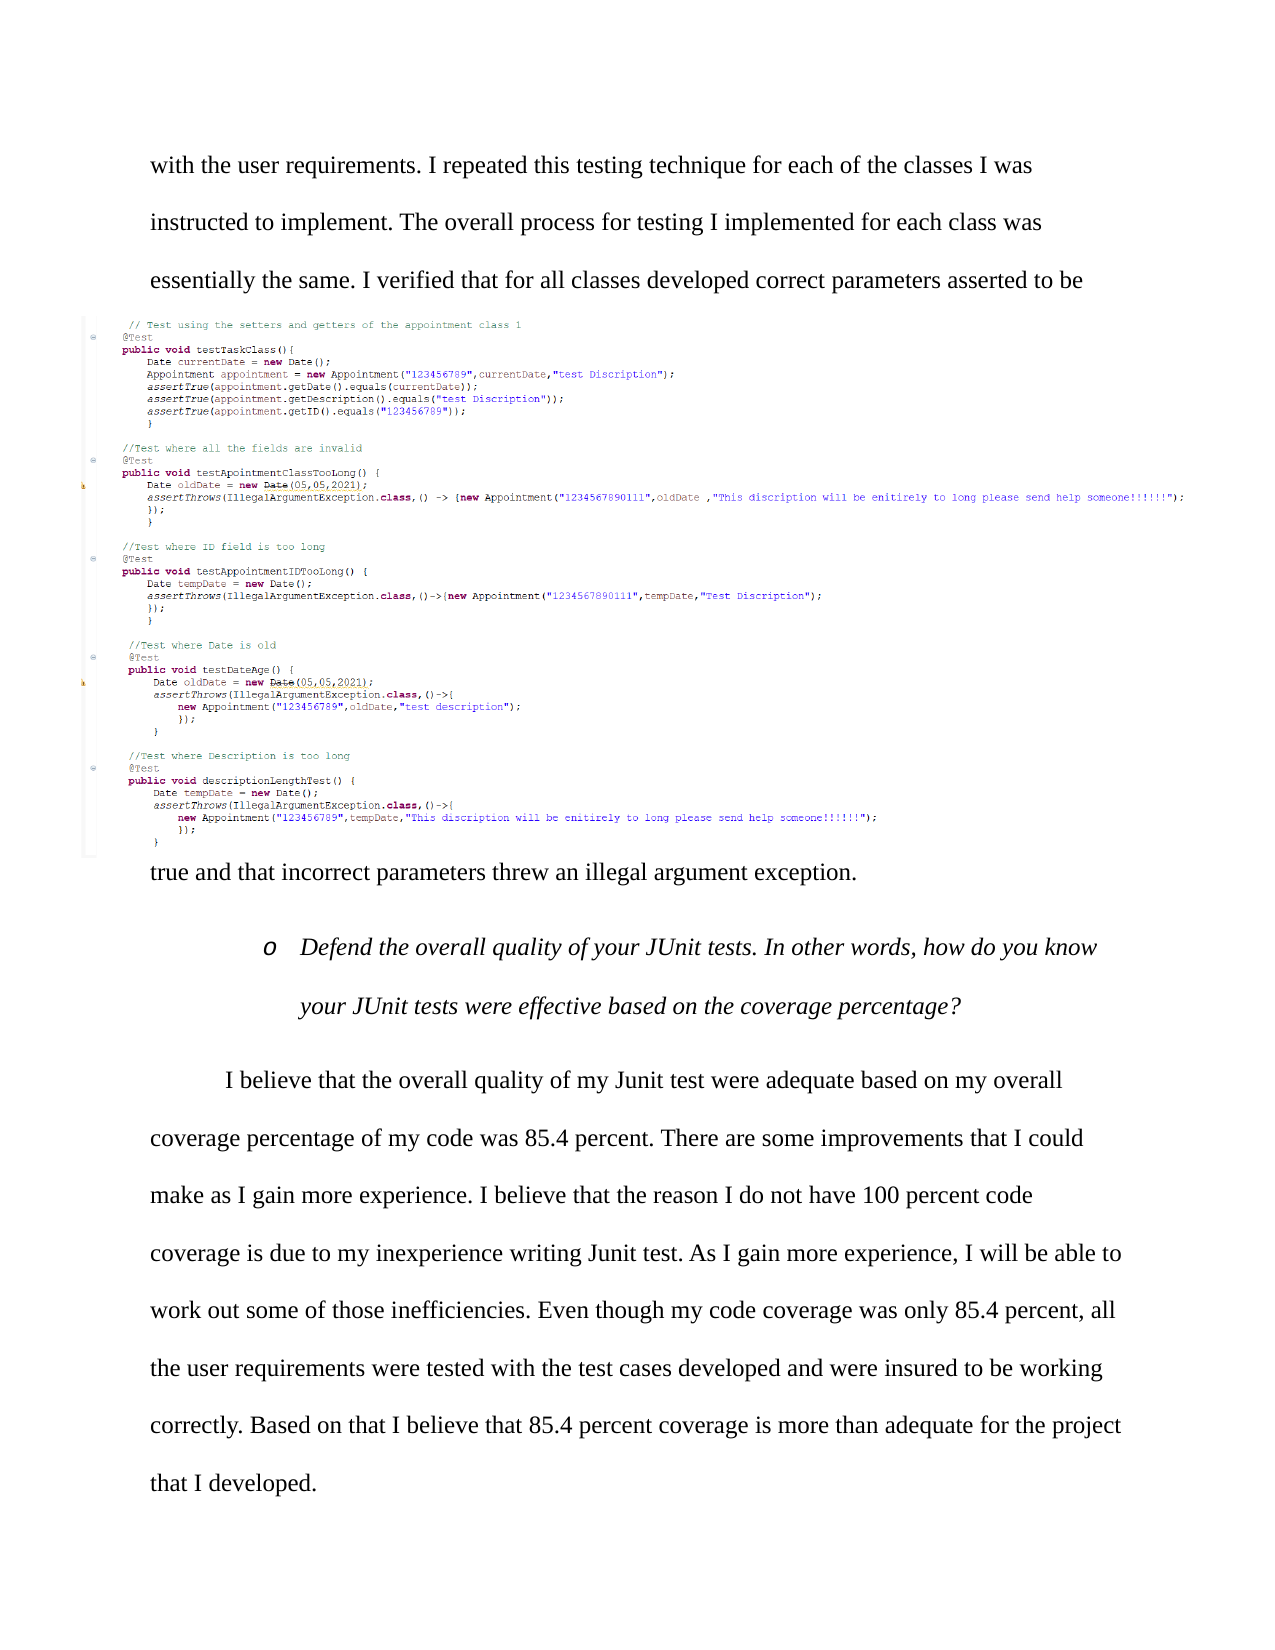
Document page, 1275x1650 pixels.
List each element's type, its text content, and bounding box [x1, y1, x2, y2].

list Defend the overall quality of your JUnit tests. In other words, how do you know your JUnit tests were effective based on the coverage percentage? [262, 932, 1125, 1020]
picture [81, 316, 1194, 858]
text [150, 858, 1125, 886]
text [150, 150, 1125, 316]
text I believe that the overall quality of my Junit test were adequate based on my overall coverage percentage of my code was 85.4 percent. There are some improvements that I could make as I gain more experience. I believe that the reason I do not have 100 percent code coverage is due to my inexperience writing Junit test. As I gain more experience, I will be able to work out some of those inefficiencies. Even though my code coverage was only 85.4 percent, all the user requirements were tested with the test cases developed and were insured to be working correctly. Based on that I believe that 85.4 percent coverage is more than adequate for the project that I developed. [150, 1065, 1125, 1497]
